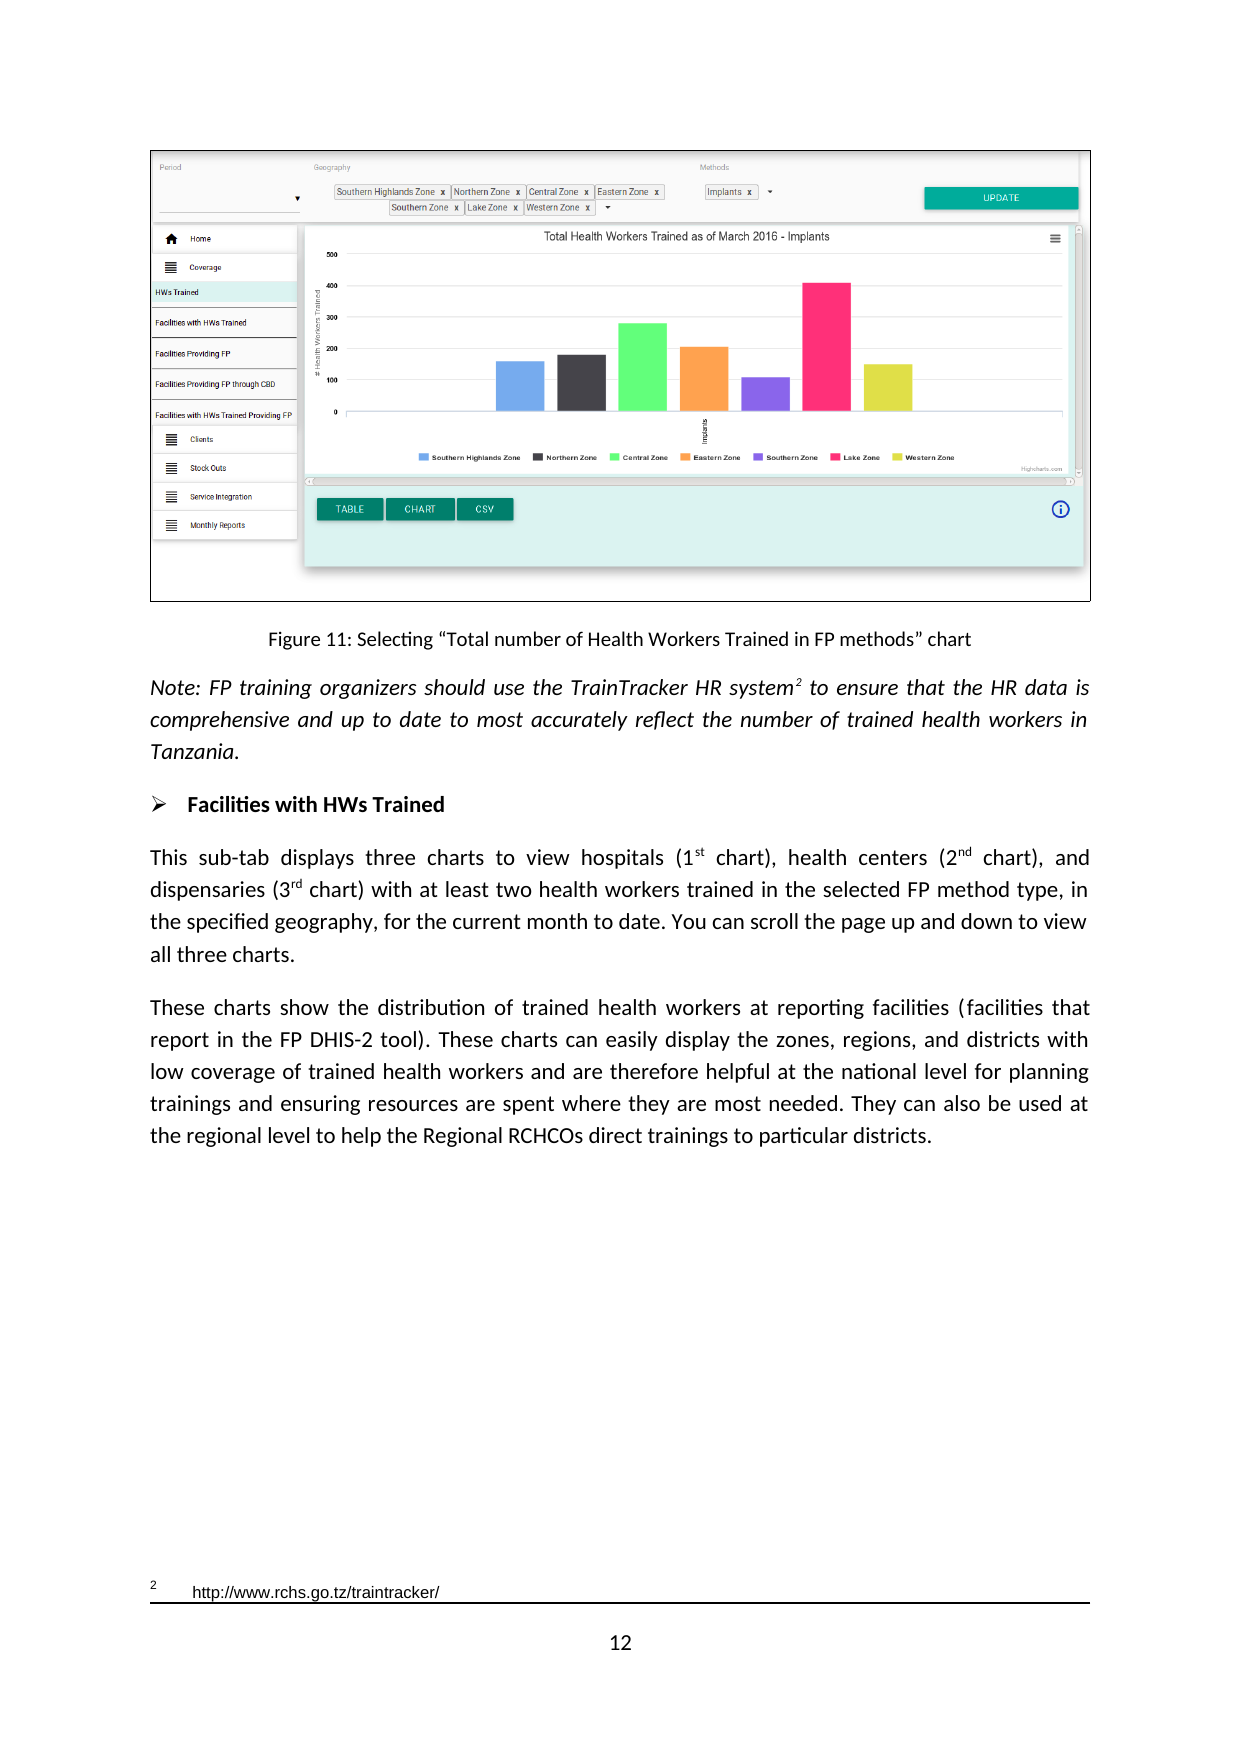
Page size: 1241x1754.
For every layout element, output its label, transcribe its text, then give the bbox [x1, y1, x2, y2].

text Figure 11: Selecting “Total number of Health Workers Trained in FP methods” chart [150, 626, 1090, 652]
list Facilities with HWs Trained [150, 790, 1090, 818]
text These charts show the distribution of trained health workers at reporting facilities (facilities that report in the FP DHIS-2 tool). These charts can easily display the zones, regions, and districts with low coverage of trained health workers and are therefore helpful at the national level for planning trainings and ensuring resources are spent where they are most needed. They can also be used at the regional level to help the Regional RCHCOs direct trainings to particular districts. [150, 993, 1090, 1149]
text Note: FP training organizers should use the TrainTracker HR system to ensure that the HR data is comprehensive and up to date to most accurately reflect the number of trained health workers in Tanzania. [150, 673, 1090, 765]
text This sub-tab displays three charts to view hospitals (1st chart), health centers (2nd chart), and dispensaries (3rd chart) with at least two health workers trained in the selected FP method type, in the specified geography, for the current month to date. You can scroll the page up and down to view all three charts. [150, 843, 1090, 968]
picture [151, 151, 1090, 601]
